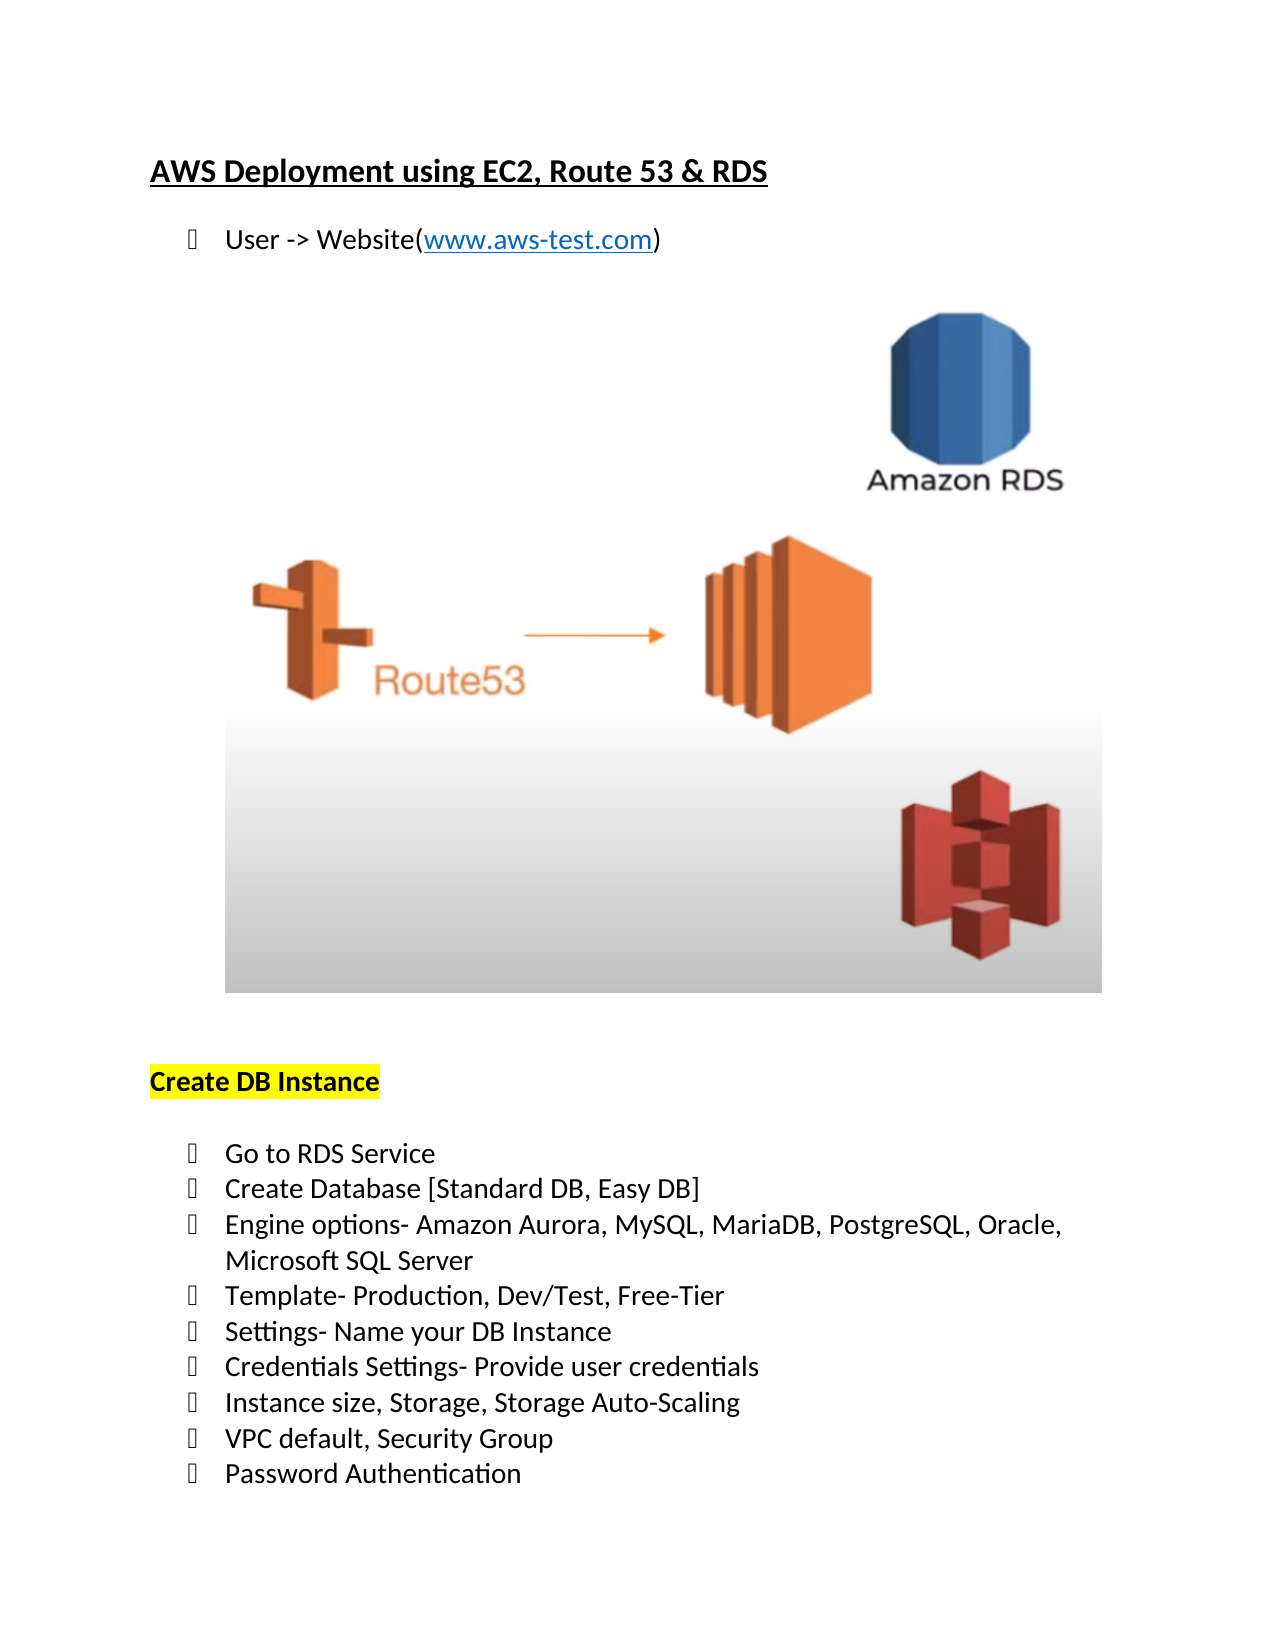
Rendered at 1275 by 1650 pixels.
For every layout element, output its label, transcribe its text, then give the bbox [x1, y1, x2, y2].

picture [225, 256, 1103, 993]
list User -> Website(www.aws-test.com) [187, 221, 1125, 257]
list Engine options- Amazon Aurora, MySQL, MariaDB, PostgreSQL, Oracle, Microsoft SQL Server [187, 1206, 1125, 1277]
list Template- Production, Dev/Test, Free-Tier [187, 1277, 1125, 1313]
list Credentials Settings- Provide user credentials [187, 1348, 1125, 1384]
list Create Database [Standard DB, Easy DB] [187, 1170, 1125, 1206]
text AWS Deployment using EC2, Route 53 & RDS [150, 150, 1125, 191]
list Instance size, Storage, Storage Auto-Scaling [187, 1384, 1125, 1420]
list Go to RDS Service [187, 1135, 1125, 1170]
list Settings- Name your DB Instance [187, 1313, 1125, 1348]
list Password Authentication [187, 1455, 1125, 1491]
text Create DB Instance [150, 1063, 1125, 1099]
list VPC default, Security Group [187, 1420, 1125, 1455]
